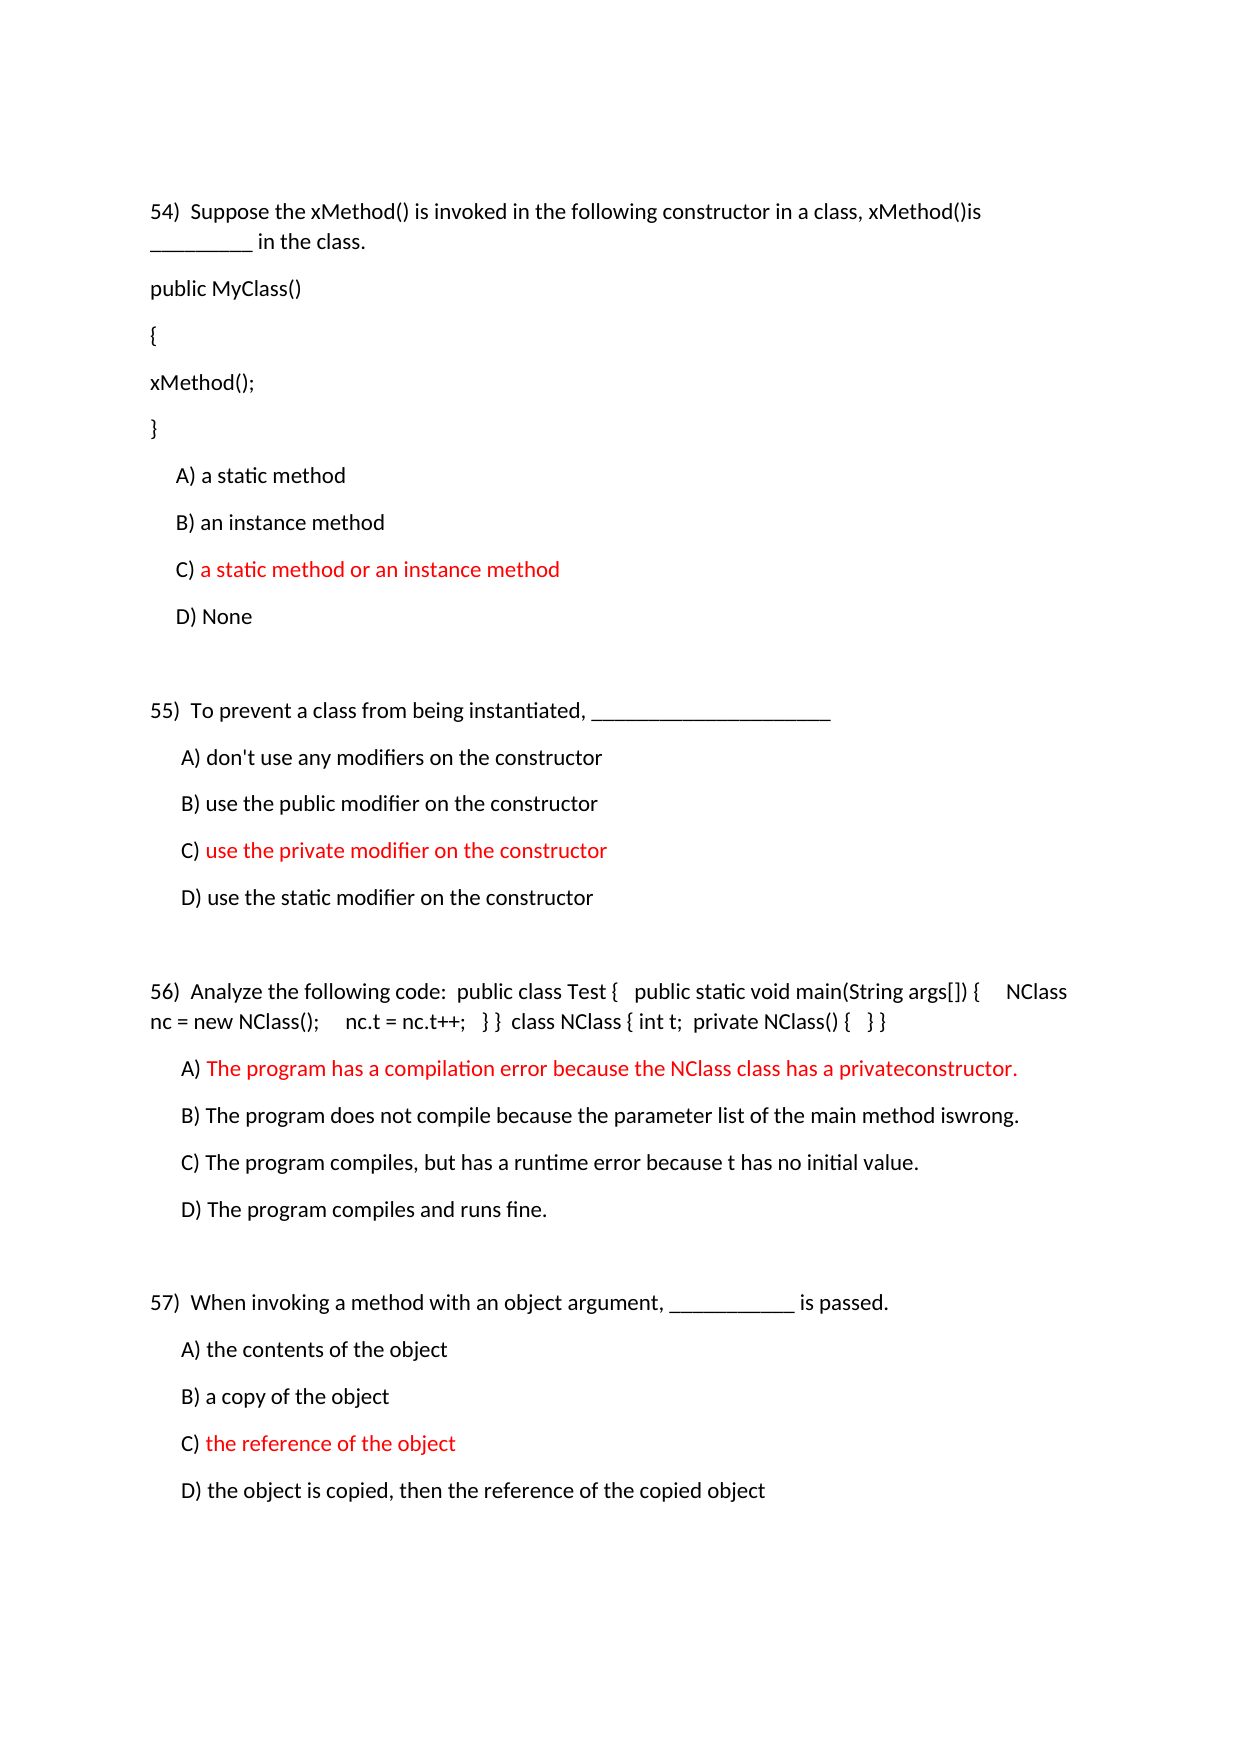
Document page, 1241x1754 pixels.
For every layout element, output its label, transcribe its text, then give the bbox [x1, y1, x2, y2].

text 54) Suppose the xMethod() is invoked in the following constructor in a class, xMethod()is _________ in the class. [150, 197, 1090, 255]
text B) The program does not compile because the parameter list of the main method iswrong. [150, 1101, 1090, 1129]
text C) The program compiles, but has a runtime error because t has no initial value. [150, 1148, 1090, 1176]
text 57) When invoking a method with an object argument, ___________ is passed. [150, 1288, 1090, 1317]
text D) use the static modifier on the constructor [150, 883, 1090, 911]
text { [150, 321, 1090, 349]
text xMethod(); [150, 368, 1090, 396]
text D) The program compiles and runs fine. [150, 1195, 1090, 1223]
text A) The program has a compilation error because the NClass class has a privateconstructor. [150, 1054, 1090, 1082]
text B) a copy of the object [150, 1382, 1090, 1410]
text D) the object is copied, then the reference of the copied object [150, 1476, 1090, 1504]
text } [150, 414, 1090, 443]
text B) use the public modifier on the constructor [150, 789, 1090, 818]
text A) a static method [150, 461, 1090, 489]
text A) don't use any modifiers on the constructor [150, 743, 1090, 771]
text C) a static method or an instance method [150, 555, 1090, 583]
text B) an instance method [150, 508, 1090, 536]
text 55) To prevent a class from being instantiated, _____________________ [150, 696, 1090, 724]
text 56) Analyze the following code: public class Test { public static void main(String args[]) { NClass nc = new NClass(); nc.t = nc.t++; } } class NClass { int t; private NClass() { } } [150, 977, 1090, 1035]
text D) None [150, 602, 1090, 630]
text C) the reference of the object [150, 1429, 1090, 1457]
text A) the contents of the object [150, 1335, 1090, 1363]
text C) use the private modifier on the constructor [150, 836, 1090, 864]
text public MyClass() [150, 274, 1090, 302]
